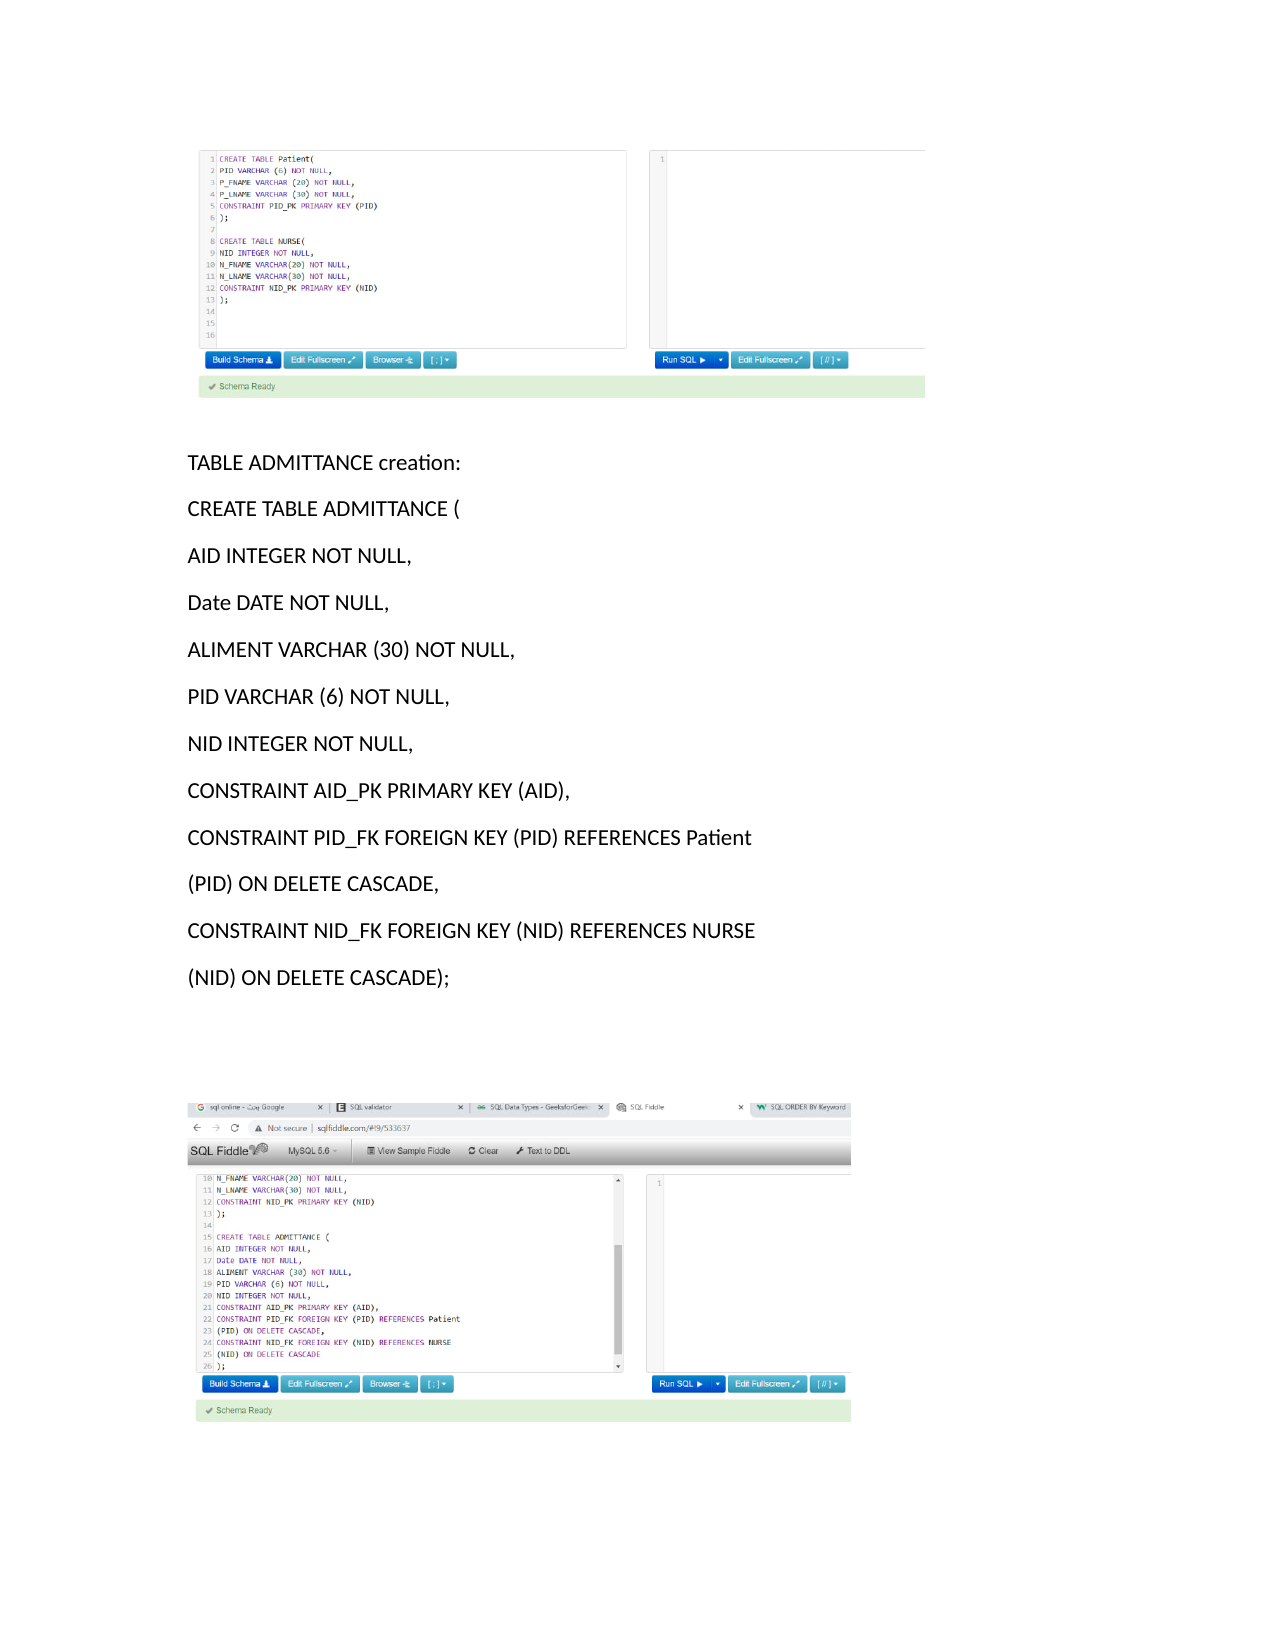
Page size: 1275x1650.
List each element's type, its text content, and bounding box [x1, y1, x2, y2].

text (PID) ON DELETE CASCADE, [187, 869, 1087, 898]
text CONSTRAINT AID_PK PRIMARY KEY (AID), [187, 776, 1087, 804]
text CONSTRAINT NID_FK FOREIGN KEY (NID) REFERENCES NURSE [187, 916, 1087, 944]
picture [187, 150, 926, 429]
text (NID) ON DELETE CASCADE); [187, 963, 1087, 991]
text ALIMENT VARCHAR (30) NOT NULL, [187, 635, 1087, 663]
text TABLE ADMITTANCE creation: [187, 448, 1087, 476]
text CONSTRAINT PID_FK FOREIGN KEY (PID) REFERENCES Patient [187, 823, 1087, 851]
text NID INTEGER NOT NULL, [187, 729, 1087, 757]
text PID VARCHAR (6) NOT NULL, [187, 682, 1087, 710]
picture [187, 1103, 851, 1435]
text CREATE TABLE ADMITTANCE ( [187, 494, 1087, 523]
text AID INTEGER NOT NULL, [187, 541, 1087, 569]
text Date DATE NOT NULL, [187, 588, 1087, 616]
